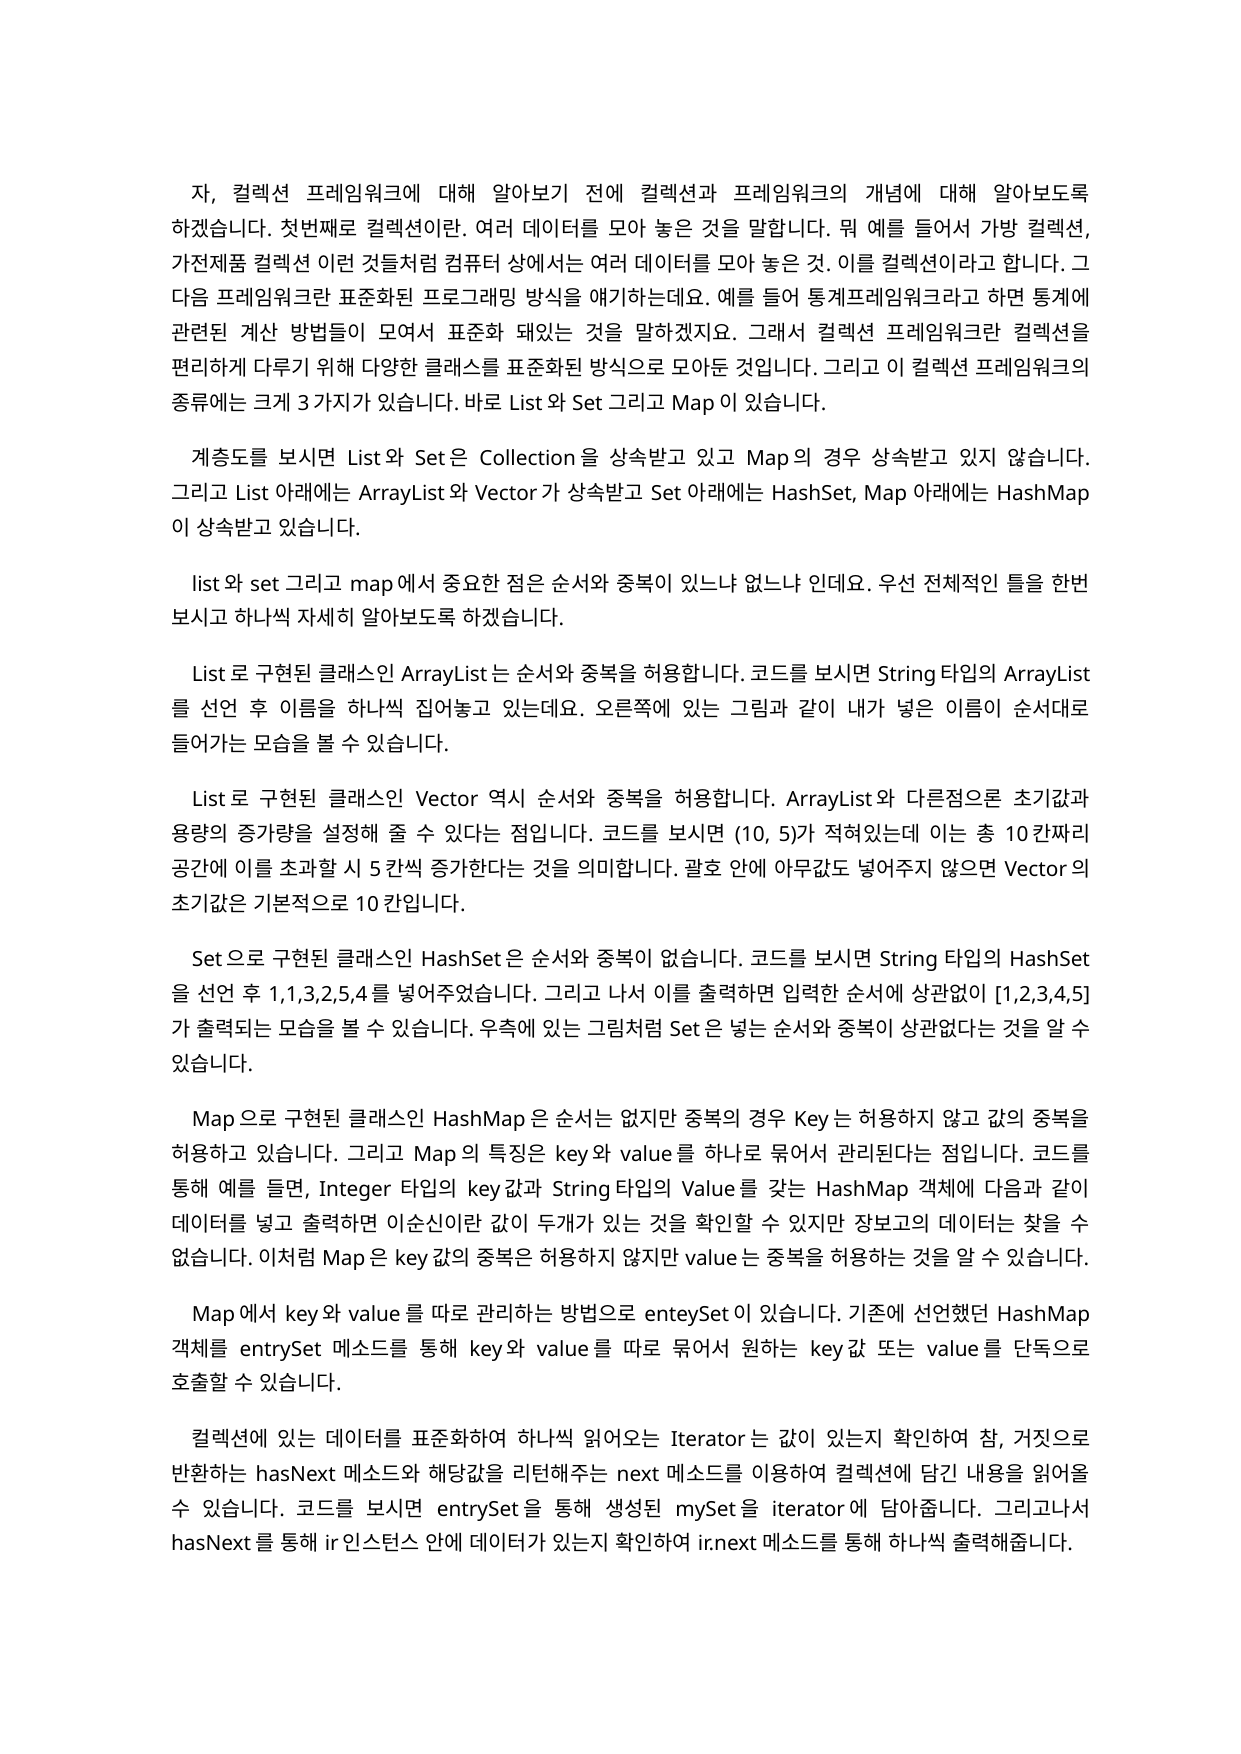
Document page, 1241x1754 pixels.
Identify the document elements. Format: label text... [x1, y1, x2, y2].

text List로 구현된 클래스인 Vector 역시 순서와 중복을 허용합니다. ArrayList와 다른점으론 초기값과 용량의 증가량을 설정해 줄 수 있다는 점입니다. 코드를 보시면 (10, 5)가 적혀있는데 이는 총 10칸짜리 공간에 이를 초과할 시 5칸씩 증가한다는 것을 의미합니다. 괄호 안에 아무값도 넣어주지 않으면 Vector의 초기값은 기본적으로 10칸입니다. [171, 782, 1090, 917]
text Map으로 구현된 클래스인 HashMap은 순서는 없지만 중복의 경우 Key는 허용하지 않고 값의 중복을 허용하고 있습니다. 그리고 Map의 특징은 key와 value를 하나로 묶어서 관리된다는 점입니다. 코드를 통해 예를 들면, Integer 타입의 key값과 String타입의 Value를 갖는 HashMap 객체에 다음과 같이 데이터를 넣고 출력하면 이순신이란 값이 두개가 있는 것을 확인할 수 있지만 장보고의 데이터는 찾을 수 없습니다. 이처럼 Map은 key값의 중복은 허용하지 않지만 value는 중복을 허용하는 것을 알 수 있습니다. [171, 1102, 1090, 1272]
text 자, 컬렉션 프레임워크에 대해 알아보기 전에 컬렉션과 프레임워크의 개념에 대해 알아보도록 하겠습니다. 첫번째로 컬렉션이란. 여러 데이터를 모아 놓은 것을 말합니다. 뭐 예를 들어서 가방 컬렉션, 가전제품 컬렉션 이런 것들처럼 컴퓨터 상에서는 여러 데이터를 모아 놓은 것. 이를 컬렉션이라고 합니다. 그 다음 프레임워크란 표준화된 프로그래밍 방식을 얘기하는데요. 예를 들어 통계프레임워크라고 하면 통계에 관련된 계산 방법들이 모여서 표준화 돼있는 것을 말하겠지요. 그래서 컬렉션 프레임워크란 컬렉션을 편리하게 다루기 위해 다양한 클래스를 표준화된 방식으로 모아둔 것입니다. 그리고 이 컬렉션 프레임워크의 종류에는 크게 3가지가 있습니다. 바로 List와 Set 그리고 Map이 있습니다. [171, 177, 1090, 416]
text Map에서 key와 value를 따로 관리하는 방법으로 enteySet이 있습니다. 기존에 선언했던 HashMap객체를 entrySet 메소드를 통해 key와 value를 따로 묶어서 원하는 key값 또는 value를 단독으로 호출할 수 있습니다. [171, 1297, 1090, 1397]
text Set으로 구현된 클래스인 HashSet은 순서와 중복이 없습니다. 코드를 보시면 String 타입의 HashSet을 선언 후 1,1,3,2,5,4를 넣어주었습니다. 그리고 나서 이를 출력하면 입력한 순서에 상관없이 [1,2,3,4,5]가 출력되는 모습을 볼 수 있습니다. 우측에 있는 그림처럼 Set은 넣는 순서와 중복이 상관없다는 것을 알 수 있습니다. [171, 942, 1090, 1077]
text 계층도를 보시면 List와 Set은 Collection을 상속받고 있고 Map의 경우 상속받고 있지 않습니다. 그리고 List 아래에는 ArrayList와 Vector가 상속받고 Set 아래에는 HashSet, Map 아래에는 HashMap이 상속받고 있습니다. [171, 442, 1090, 541]
text 컬렉션에 있는 데이터를 표준화하여 하나씩 읽어오는 Iterator는 값이 있는지 확인하여 참, 거짓으로 반환하는 hasNext 메소드와 해당값을 리턴해주는 next 메소드를 이용하여 컬렉션에 담긴 내용을 읽어올 수 있습니다. 코드를 보시면 entrySet을 통해 생성된 mySet을 iterator에 담아줍니다. 그리고나서 hasNext를 통해 ir인스턴스 안에 데이터가 있는지 확인하여 ir.next 메소드를 통해 하나씩 출력해줍니다. [171, 1422, 1090, 1557]
text list와 set 그리고 map에서 중요한 점은 순서와 중복이 있느냐 없느냐 인데요. 우선 전체적인 틀을 한번 보시고 하나씩 자세히 알아보도록 하겠습니다. [171, 567, 1090, 632]
text List로 구현된 클래스인 ArrayList는 순서와 중복을 허용합니다. 코드를 보시면 String타입의 ArrayList를 선언 후 이름을 하나씩 집어놓고 있는데요. 오른쪽에 있는 그림과 같이 내가 넣은 이름이 순서대로 들어가는 모습을 볼 수 있습니다. [171, 657, 1090, 757]
